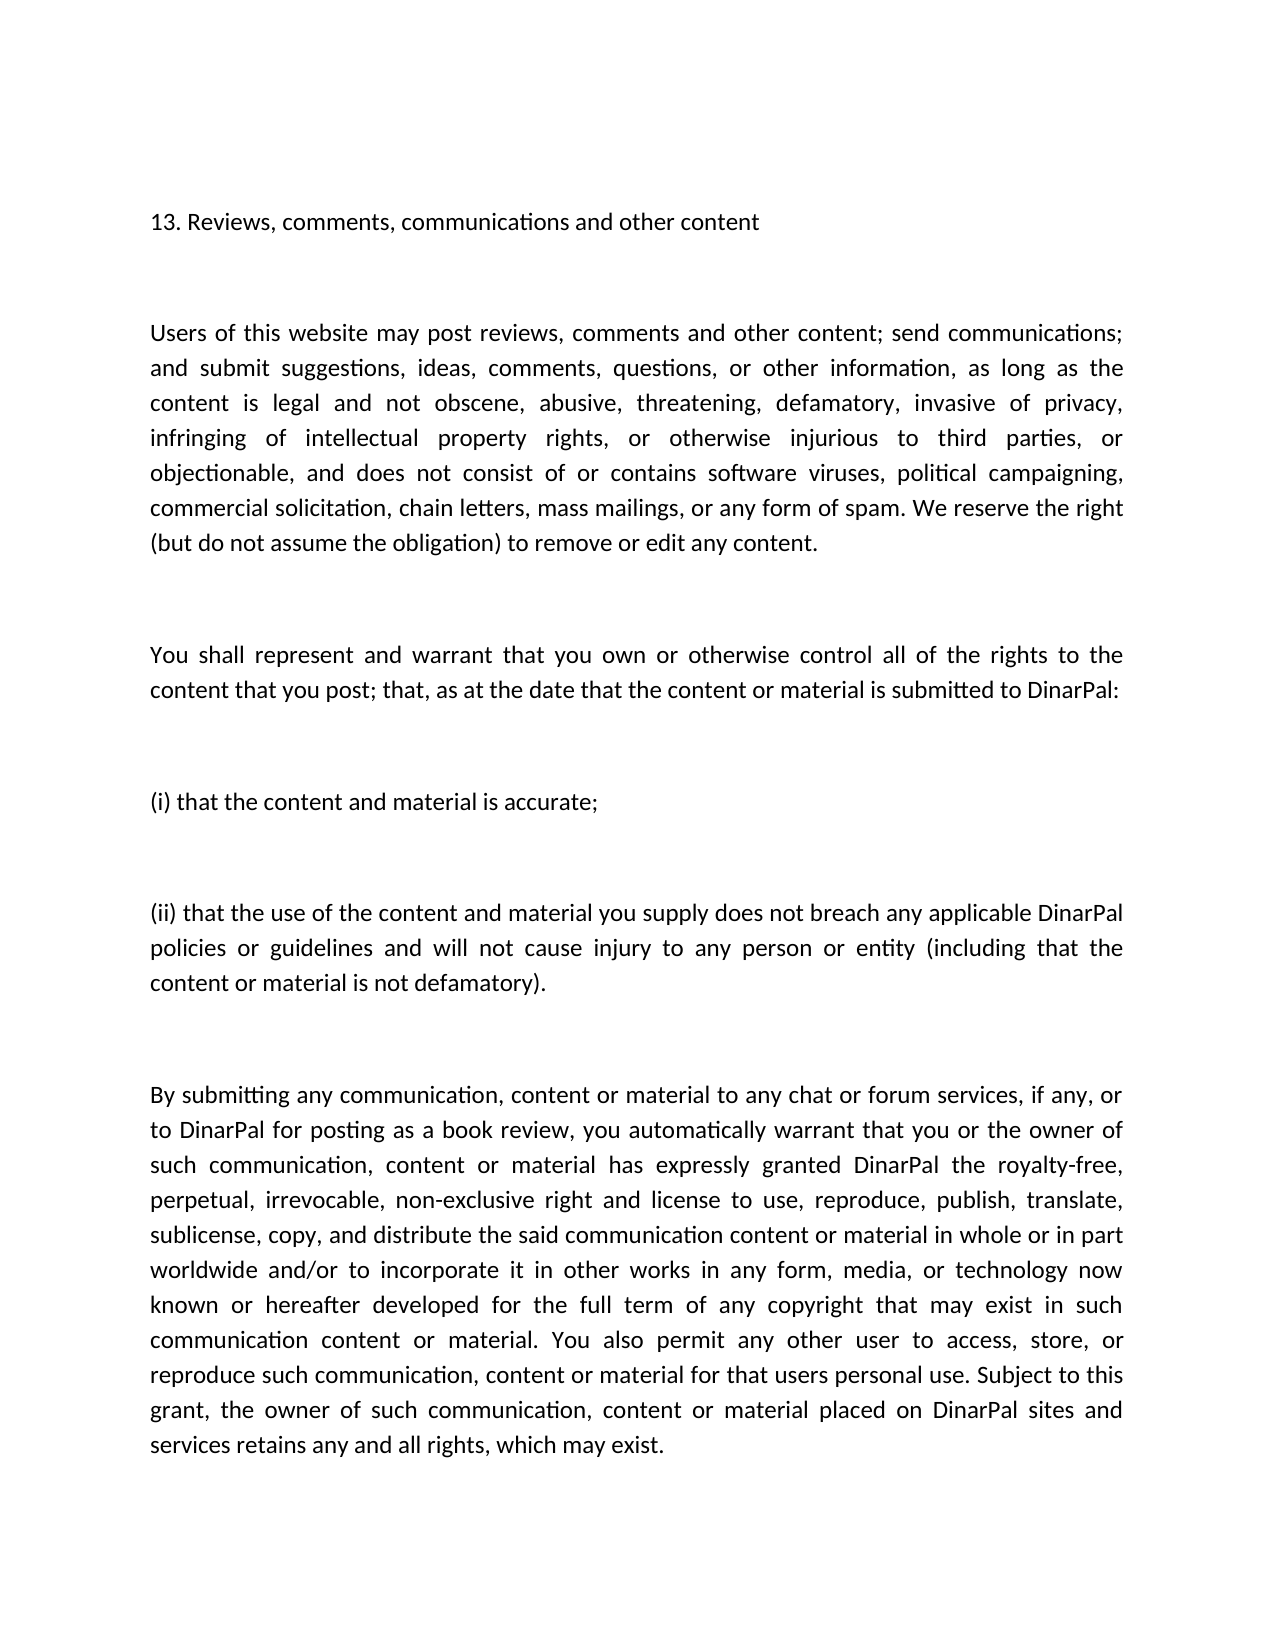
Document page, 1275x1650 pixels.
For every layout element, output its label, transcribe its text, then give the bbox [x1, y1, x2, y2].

text (ii) that the use of the content and material you supply does not breach any applicable DinarPal policies or guidelines and will not cause injury to any person or entity (including that the content or material is not defamatory). [150, 897, 1125, 998]
text You shall represent and warrant that you own or otherwise control all of the rights to the content that you post; that, as at the date that the content or material is submitted to DinarPal: [150, 639, 1125, 705]
text Users of this website may post reviews, comments and other content; send communications; and submit suggestions, ideas, comments, questions, or other information, as long as the content is legal and not obscene, abusive, threatening, defamatory, invasive of privacy, infringing of intellectual property rights, or otherwise injurious to third parties, or objectionable, and does not consist of or contains software viruses, political campaigning, commercial solicitation, chain letters, mass mailings, or any form of spam. We reserve the right (but do not assume the obligation) to remove or edit any content. [150, 317, 1125, 558]
text By submitting any communication, content or material to any chat or forum services, if any, or to DinarPal for posting as a book review, you automatically warrant that you or the owner of such communication, content or material has expressly granted DinarPal the royalty-free, perpetual, irrevocable, non-exclusive right and license to use, reproduce, publish, translate, sublicense, copy, and distribute the said communication content or material in whole or in part worldwide and/or to incorporate it in other works in any form, media, or technology now known or hereafter developed for the full term of any copyright that may exist in such communication content or material. You also permit any other user to access, store, or reproduce such communication, content or material for that users personal use. Subject to this grant, the owner of such communication, content or material placed on DinarPal sites and services retains any and all rights, which may exist. [150, 1079, 1125, 1460]
text 13. Reviews, comments, communications and other content [150, 206, 1125, 236]
text (i) that the content and material is accurate; [150, 786, 1125, 816]
